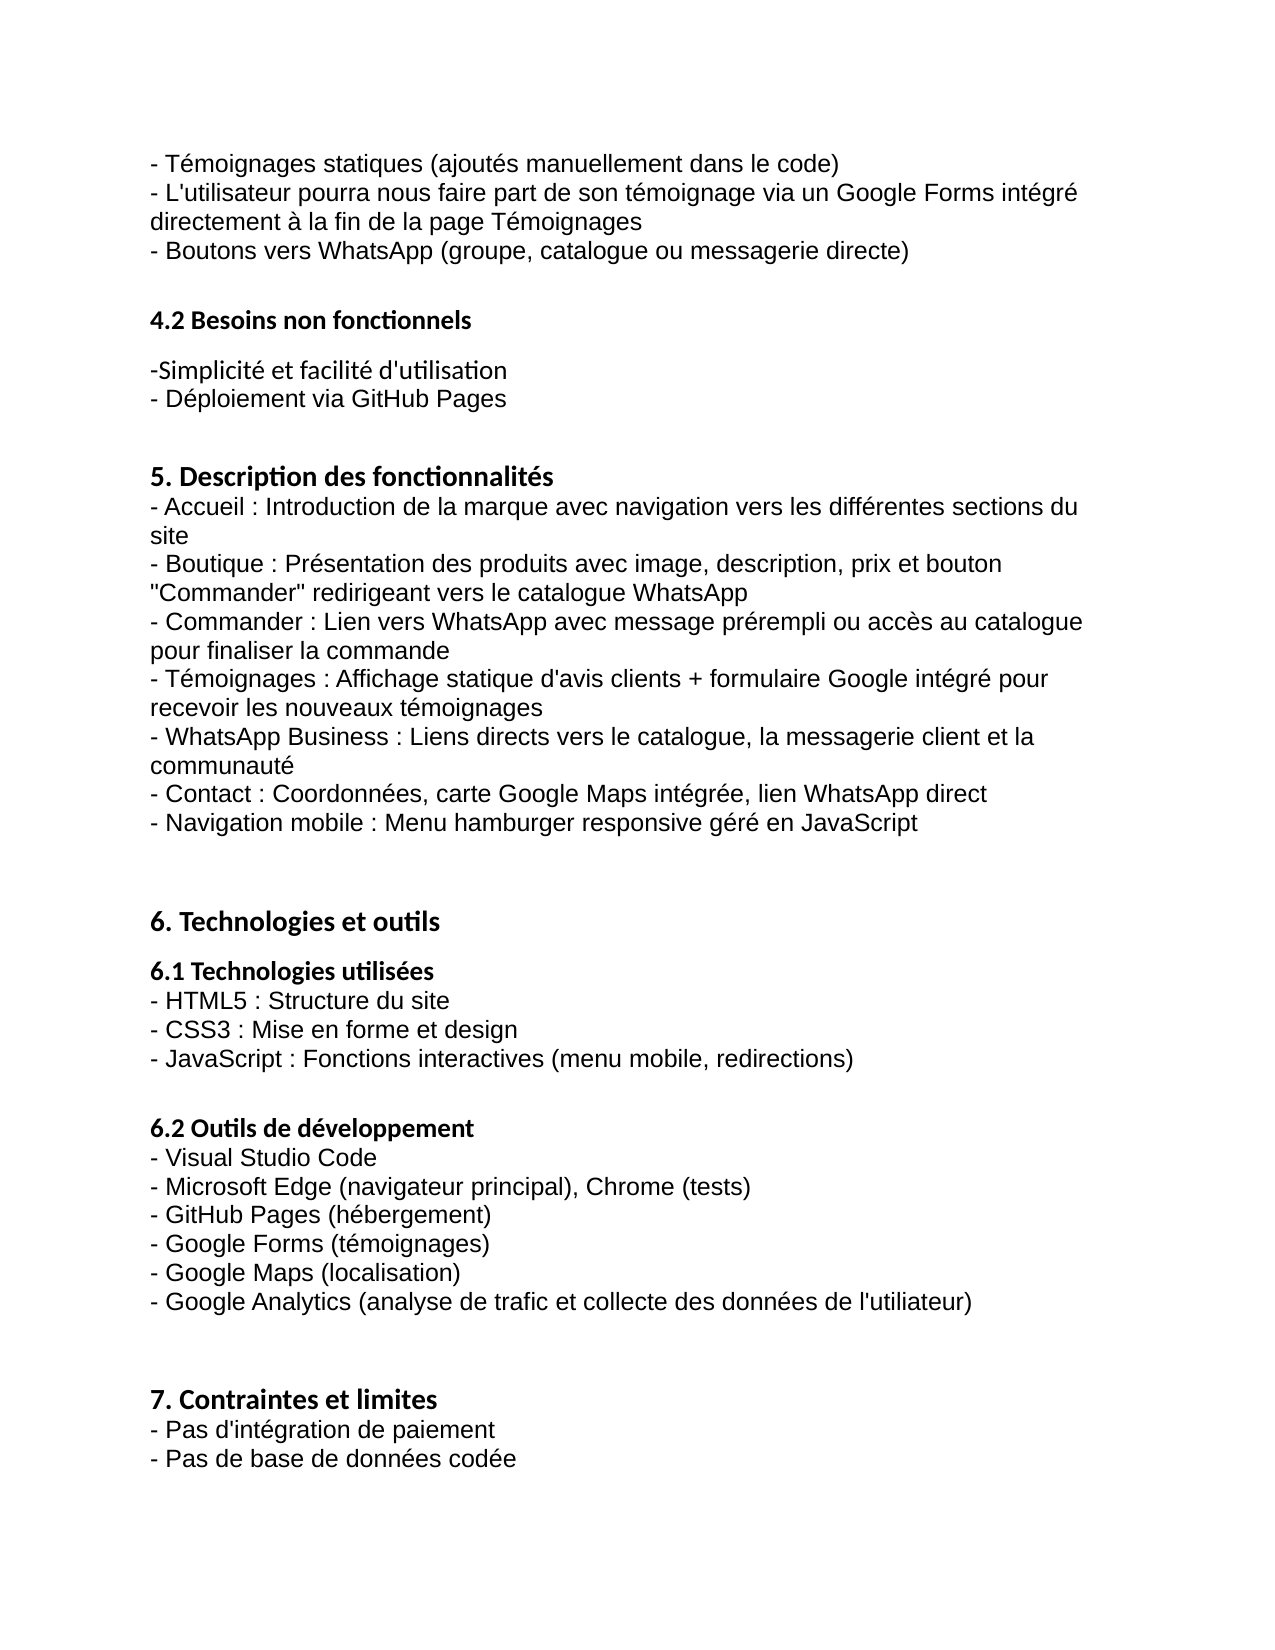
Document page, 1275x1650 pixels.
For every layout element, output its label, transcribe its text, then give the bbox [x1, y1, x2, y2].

text - Visual Studio Code - Microsoft Edge (navigateur principal), Chrome (tests) - GitHub Pages (hébergement) - Google Forms (témoignages) - Google Maps (localisation) - Google Analytics (analyse de trafic et collecte des données de l'utiliateur) [150, 1143, 1125, 1316]
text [150, 1415, 1125, 1473]
text 4.2 Besoins non fonctionnels [150, 307, 1125, 335]
text - Accueil : Introduction de la marque avec navigation vers les différentes sections du site - Boutique : Présentation des produits avec image, description, prix et bouton "Commander" redirigeant vers le catalogue WhatsApp - Commander : Lien vers WhatsApp avec message prérempli ou accès au catalogue pour finaliser la commande - Témoignages : Affichage statique d'avis clients + formulaire Google intégré pour recevoir les nouveaux témoignages - WhatsApp Business : Liens directs vers le catalogue, la messagerie client et la communauté - Contact : Coordonnées, carte Google Maps intégrée, lien WhatsApp direct - Navigation mobile : Menu hamburger responsive géré en JavaScript [150, 492, 1125, 837]
text - HTML5 : Structure du site - CSS3 : Mise en forme et design - JavaScript : Fonctions interactives (menu mobile, redirections) [150, 987, 1125, 1073]
text 7. Contraintes et limites [150, 1387, 1125, 1415]
text 6.1 Technologies utilisées [150, 958, 1125, 987]
text 6. Technologies et outils [150, 908, 1125, 937]
text 5. Description des fonctionnalités [150, 464, 1125, 492]
text -Simplicité et facilité d'utilisation - Déploiement via GitHub Pages [150, 356, 1125, 414]
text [150, 150, 1125, 265]
text 6.2 Outils de développement [150, 1114, 1125, 1143]
